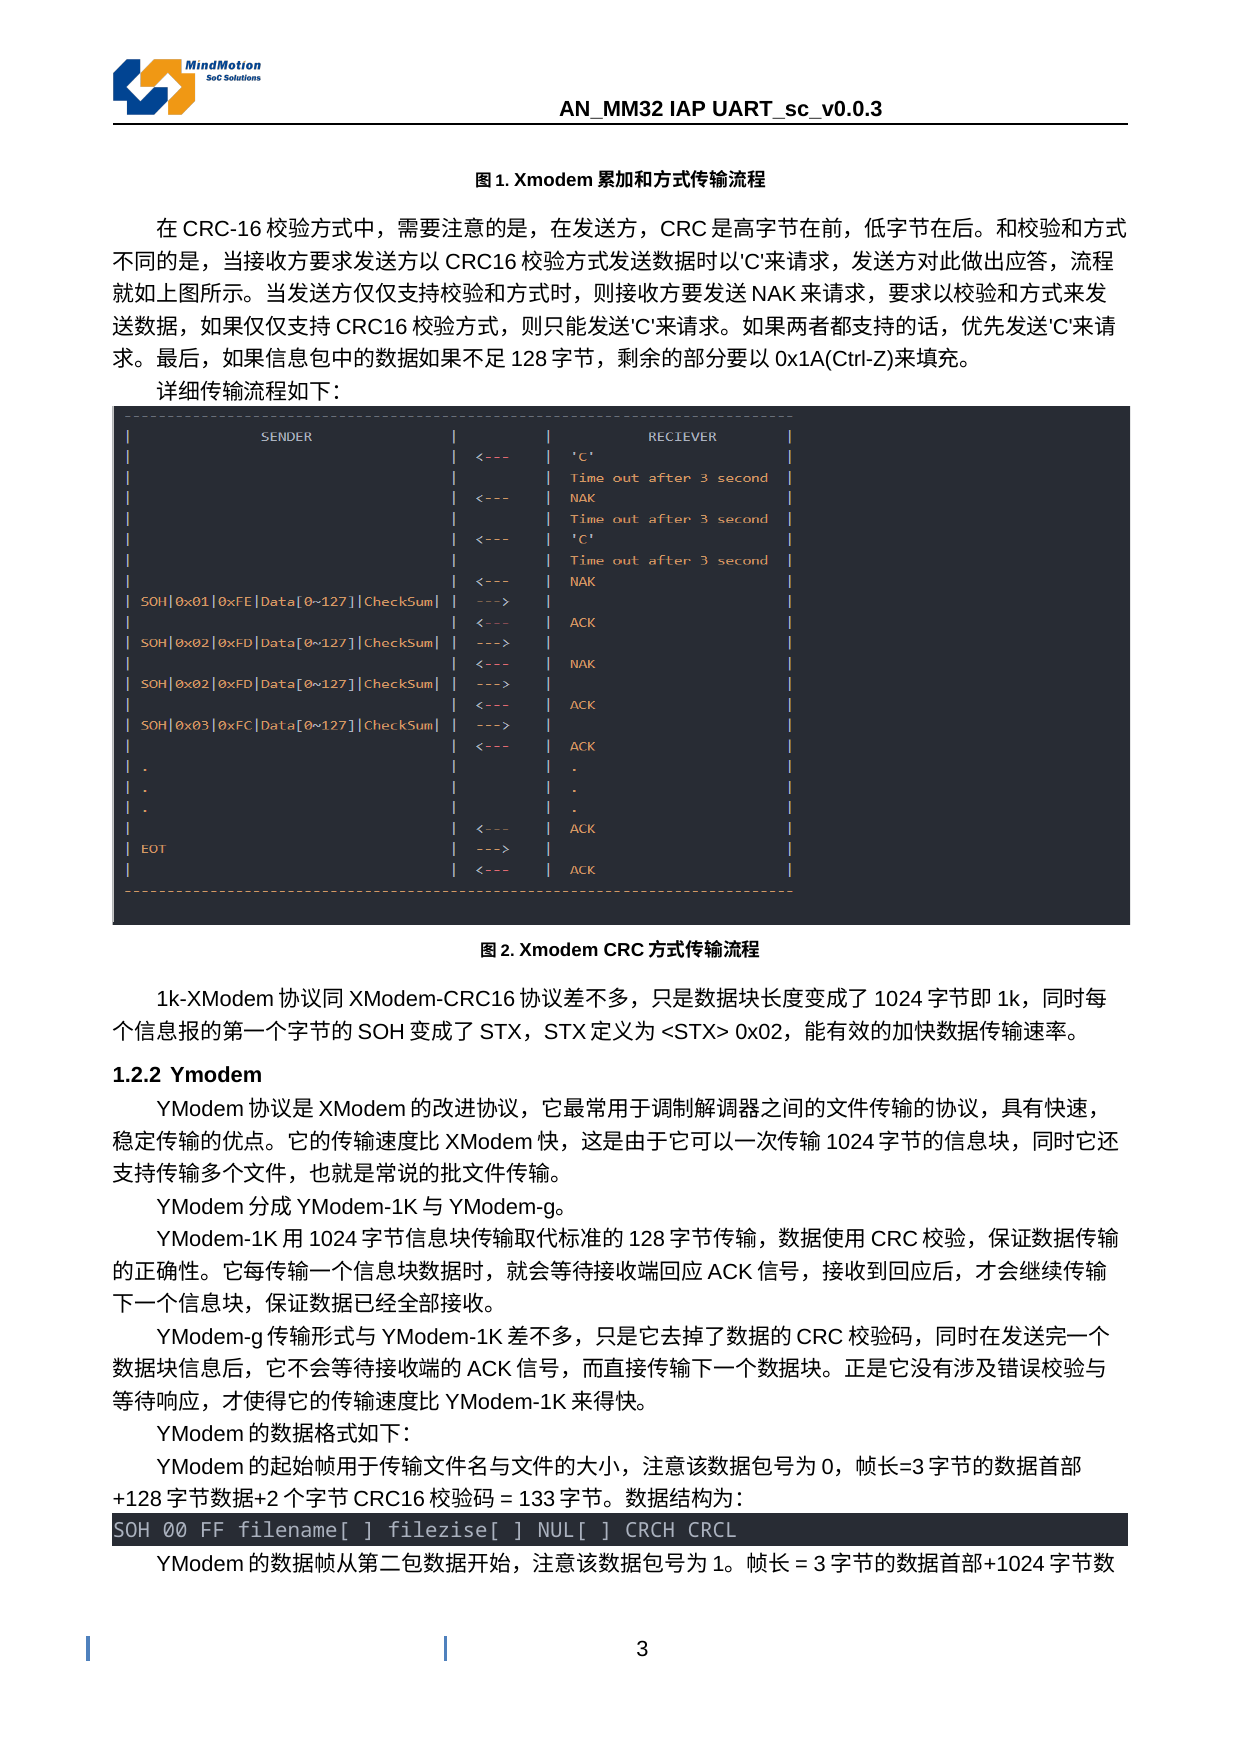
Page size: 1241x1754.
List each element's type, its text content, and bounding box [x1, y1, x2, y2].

picture [112, 406, 1130, 925]
text 在CRC-16校验方式中，需要注意的是，在发送方，CRC是高字节在前，低字节在后。和校验和方式不同的是，当接收方要求发送方以CRC16校验方式发送数据时以'C'来请求，发送方对此做出应答，流程就如上图所示。当发送方仅仅支持校验和方式时，则接收方要发送NAK来请求，要求以校验和方式来发送数据，如果仅仅支持CRC16校验方式，则只能发送'C'来请求。如果两者都支持的话，优先发送'C'来请求。最后，如果信息包中的数据如果不足128字节，剩余的部分要以0x1A(Ctrl-Z)来填充。 [112, 211, 1128, 373]
text 图 2. Xmodem CRC方式传输流程 [112, 932, 1128, 964]
text 图 1. Xmodem累加和方式传输流程 [112, 162, 1128, 194]
text YModem-1K用1024字节信息块传输取代标准的128字节传输，数据使用CRC校验，保证数据传输的正确性。它每传输一个信息块数据时，就会等待接收端回应ACK信号，接收到回应后，才会继续传输下一个信息块，保证数据已经全部接收。 [112, 1221, 1128, 1318]
subtitle Ymodem [112, 1058, 1128, 1091]
picture [112, 59, 262, 117]
text YModem协议是XModem的改进协议，它最常用于调制解调器之间的文件传输的协议，具有快速，稳定传输的优点。它的传输速度比XModem快，这是由于它可以一次传输1024字节的信息块，同时它还支持传输多个文件，也就是常说的批文件传输。 [112, 1091, 1128, 1188]
text YModem的数据格式如下： [112, 1416, 1128, 1448]
text 1k-XModem协议同XModem-CRC16协议差不多，只是数据块长度变成了1024字节即1k，同时每个信息报的第一个字节的SOH变成了STX，STX定义为 <STX> 0x02，能有效的加快数据传输速率。 [112, 981, 1128, 1046]
text YModem的起始帧用于传输文件名与文件的大小，注意该数据包号为0，帧长=3字节的数据首部+128字节数据+2个字节CRC16校验码 = 133字节。数据结构为： [112, 1448, 1128, 1513]
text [112, 1546, 1128, 1578]
text 详细传输流程如下： [112, 373, 1128, 406]
text SOH 00 FF filename[ ] filezise[ ] NUL[ ] CRCH CRCL [112, 1513, 1128, 1546]
text YModem分成YModem-1K与YModem-g。 [112, 1188, 1128, 1221]
text YModem-g传输形式与YModem-1K差不多，只是它去掉了数据的CRC校验码，同时在发送完一个数据块信息后，它不会等待接收端的ACK信号，而直接传输下一个数据块。正是它没有涉及错误校验与等待响应，才使得它的传输速度比YModem-1K来得快。 [112, 1318, 1128, 1416]
